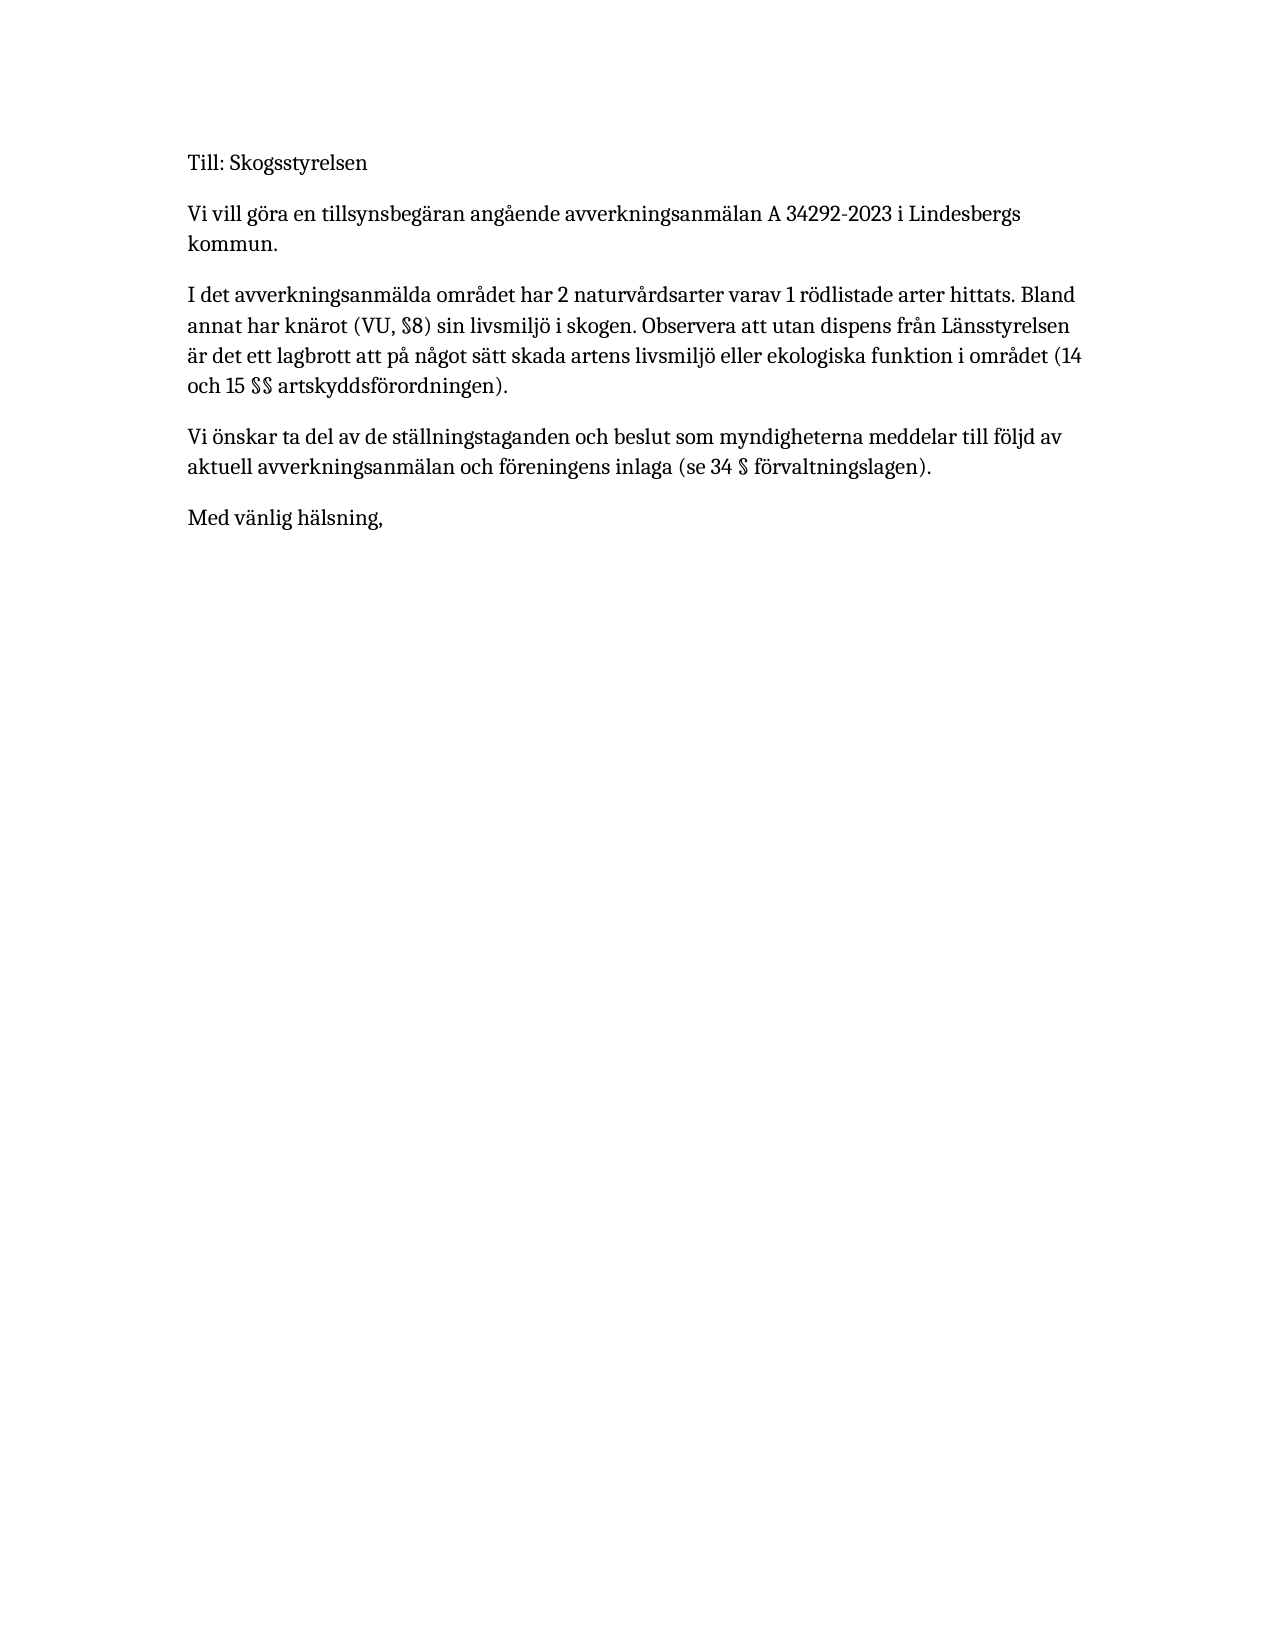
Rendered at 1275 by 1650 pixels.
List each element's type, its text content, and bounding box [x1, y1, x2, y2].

text I det avverkningsanmälda området har 2 naturvårdsarter varav 1 rödlistade arter hittats. Bland annat har knärot (VU, §8) sin livsmiljö i skogen. Observera att utan dispens från Länsstyrelsen är det ett lagbrott att på något sätt skada artens livsmiljö eller ekologiska funktion i området (14 och 15 §§ artskyddsförordningen). [187, 282, 1087, 399]
text Till: Skogsstyrelsen [187, 150, 1087, 176]
text Vi önskar ta del av de ställningstaganden och beslut som myndigheterna meddelar till följd av aktuell avverkningsanmälan och föreningens inlaga (se 34 § förvaltningslagen). [187, 424, 1087, 481]
text Vi vill göra en tillsynsbegäran angående avverkningsanmälan A 34292-2023 i Lindesbergs kommun. [187, 201, 1087, 258]
text Med vänlig hälsning, [187, 505, 1087, 562]
